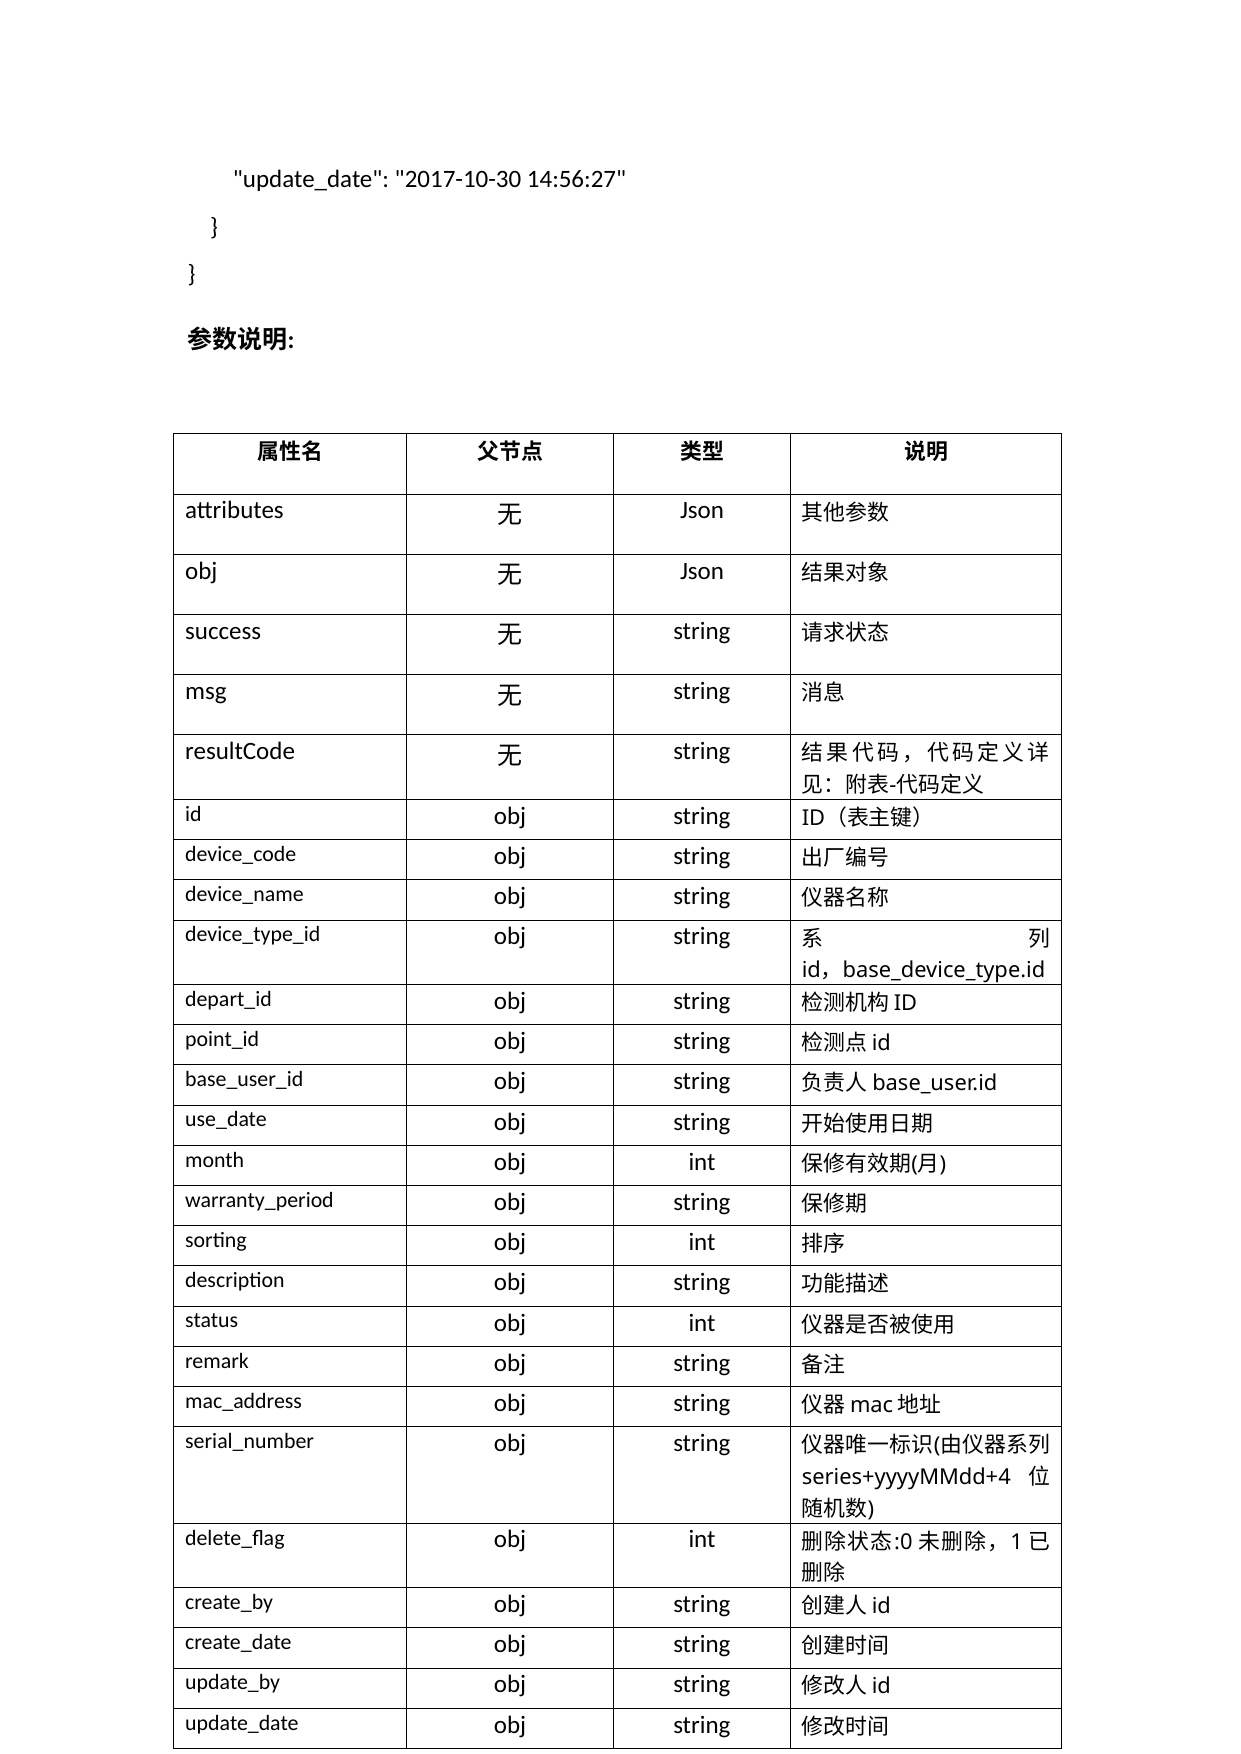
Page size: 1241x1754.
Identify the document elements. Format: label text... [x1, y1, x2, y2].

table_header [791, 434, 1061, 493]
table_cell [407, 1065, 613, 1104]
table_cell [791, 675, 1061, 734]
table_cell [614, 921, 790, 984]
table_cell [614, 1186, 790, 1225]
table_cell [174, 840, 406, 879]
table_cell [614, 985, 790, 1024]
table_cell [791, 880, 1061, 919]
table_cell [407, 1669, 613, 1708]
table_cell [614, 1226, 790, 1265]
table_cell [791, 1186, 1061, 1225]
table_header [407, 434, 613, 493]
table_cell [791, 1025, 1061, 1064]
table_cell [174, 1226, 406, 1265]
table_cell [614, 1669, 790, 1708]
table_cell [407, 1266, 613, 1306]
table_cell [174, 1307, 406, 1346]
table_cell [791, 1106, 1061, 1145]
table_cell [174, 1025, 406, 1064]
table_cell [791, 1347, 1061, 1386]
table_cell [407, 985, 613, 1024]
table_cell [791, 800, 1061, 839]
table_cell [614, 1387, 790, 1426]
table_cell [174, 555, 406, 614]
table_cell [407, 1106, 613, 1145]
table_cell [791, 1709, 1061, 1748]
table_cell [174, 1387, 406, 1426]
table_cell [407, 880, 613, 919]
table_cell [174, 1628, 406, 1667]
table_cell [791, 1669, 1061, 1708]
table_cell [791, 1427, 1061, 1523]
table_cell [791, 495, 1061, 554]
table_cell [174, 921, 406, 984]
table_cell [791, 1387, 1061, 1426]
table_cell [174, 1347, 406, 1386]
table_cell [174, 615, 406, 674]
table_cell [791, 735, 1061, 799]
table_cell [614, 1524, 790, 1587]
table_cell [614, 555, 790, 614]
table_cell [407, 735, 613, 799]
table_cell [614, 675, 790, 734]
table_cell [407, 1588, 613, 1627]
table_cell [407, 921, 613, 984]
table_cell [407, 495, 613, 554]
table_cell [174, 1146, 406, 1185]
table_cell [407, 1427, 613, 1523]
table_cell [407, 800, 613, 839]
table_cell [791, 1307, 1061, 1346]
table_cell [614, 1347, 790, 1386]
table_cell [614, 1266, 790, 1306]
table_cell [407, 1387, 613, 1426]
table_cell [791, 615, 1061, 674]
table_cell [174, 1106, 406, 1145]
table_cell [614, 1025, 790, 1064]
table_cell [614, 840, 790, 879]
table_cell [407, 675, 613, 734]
list } [187, 210, 1053, 242]
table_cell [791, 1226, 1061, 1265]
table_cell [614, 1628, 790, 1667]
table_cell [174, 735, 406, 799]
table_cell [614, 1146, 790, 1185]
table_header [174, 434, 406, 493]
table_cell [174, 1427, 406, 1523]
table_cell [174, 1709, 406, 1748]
list 参数说明: [187, 305, 1053, 370]
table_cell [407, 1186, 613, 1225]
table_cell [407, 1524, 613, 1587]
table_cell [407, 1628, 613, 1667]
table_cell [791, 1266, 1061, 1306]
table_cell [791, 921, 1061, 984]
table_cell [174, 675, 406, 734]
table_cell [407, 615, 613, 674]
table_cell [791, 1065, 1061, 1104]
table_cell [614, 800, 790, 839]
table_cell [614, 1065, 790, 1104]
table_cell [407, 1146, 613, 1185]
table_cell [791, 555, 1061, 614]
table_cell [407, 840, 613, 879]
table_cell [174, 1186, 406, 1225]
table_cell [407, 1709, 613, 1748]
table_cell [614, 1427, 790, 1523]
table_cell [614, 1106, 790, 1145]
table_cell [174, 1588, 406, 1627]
list "update_date": "2017-10-30 14:56:27" [187, 162, 1053, 194]
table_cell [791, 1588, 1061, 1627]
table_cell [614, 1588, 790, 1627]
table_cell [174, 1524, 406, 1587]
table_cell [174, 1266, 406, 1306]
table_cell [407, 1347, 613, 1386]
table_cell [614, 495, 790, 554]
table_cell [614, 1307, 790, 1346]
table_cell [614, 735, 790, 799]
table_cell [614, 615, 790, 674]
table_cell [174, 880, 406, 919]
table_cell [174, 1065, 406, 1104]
list } [187, 257, 1053, 290]
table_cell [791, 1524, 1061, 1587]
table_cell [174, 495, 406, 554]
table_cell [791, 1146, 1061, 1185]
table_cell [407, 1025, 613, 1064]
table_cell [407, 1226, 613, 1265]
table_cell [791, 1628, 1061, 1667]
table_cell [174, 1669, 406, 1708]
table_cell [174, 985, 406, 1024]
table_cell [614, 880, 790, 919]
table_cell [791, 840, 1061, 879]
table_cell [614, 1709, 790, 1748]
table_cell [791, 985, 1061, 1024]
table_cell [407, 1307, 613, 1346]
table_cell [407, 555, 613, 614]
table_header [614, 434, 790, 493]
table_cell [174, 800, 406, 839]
